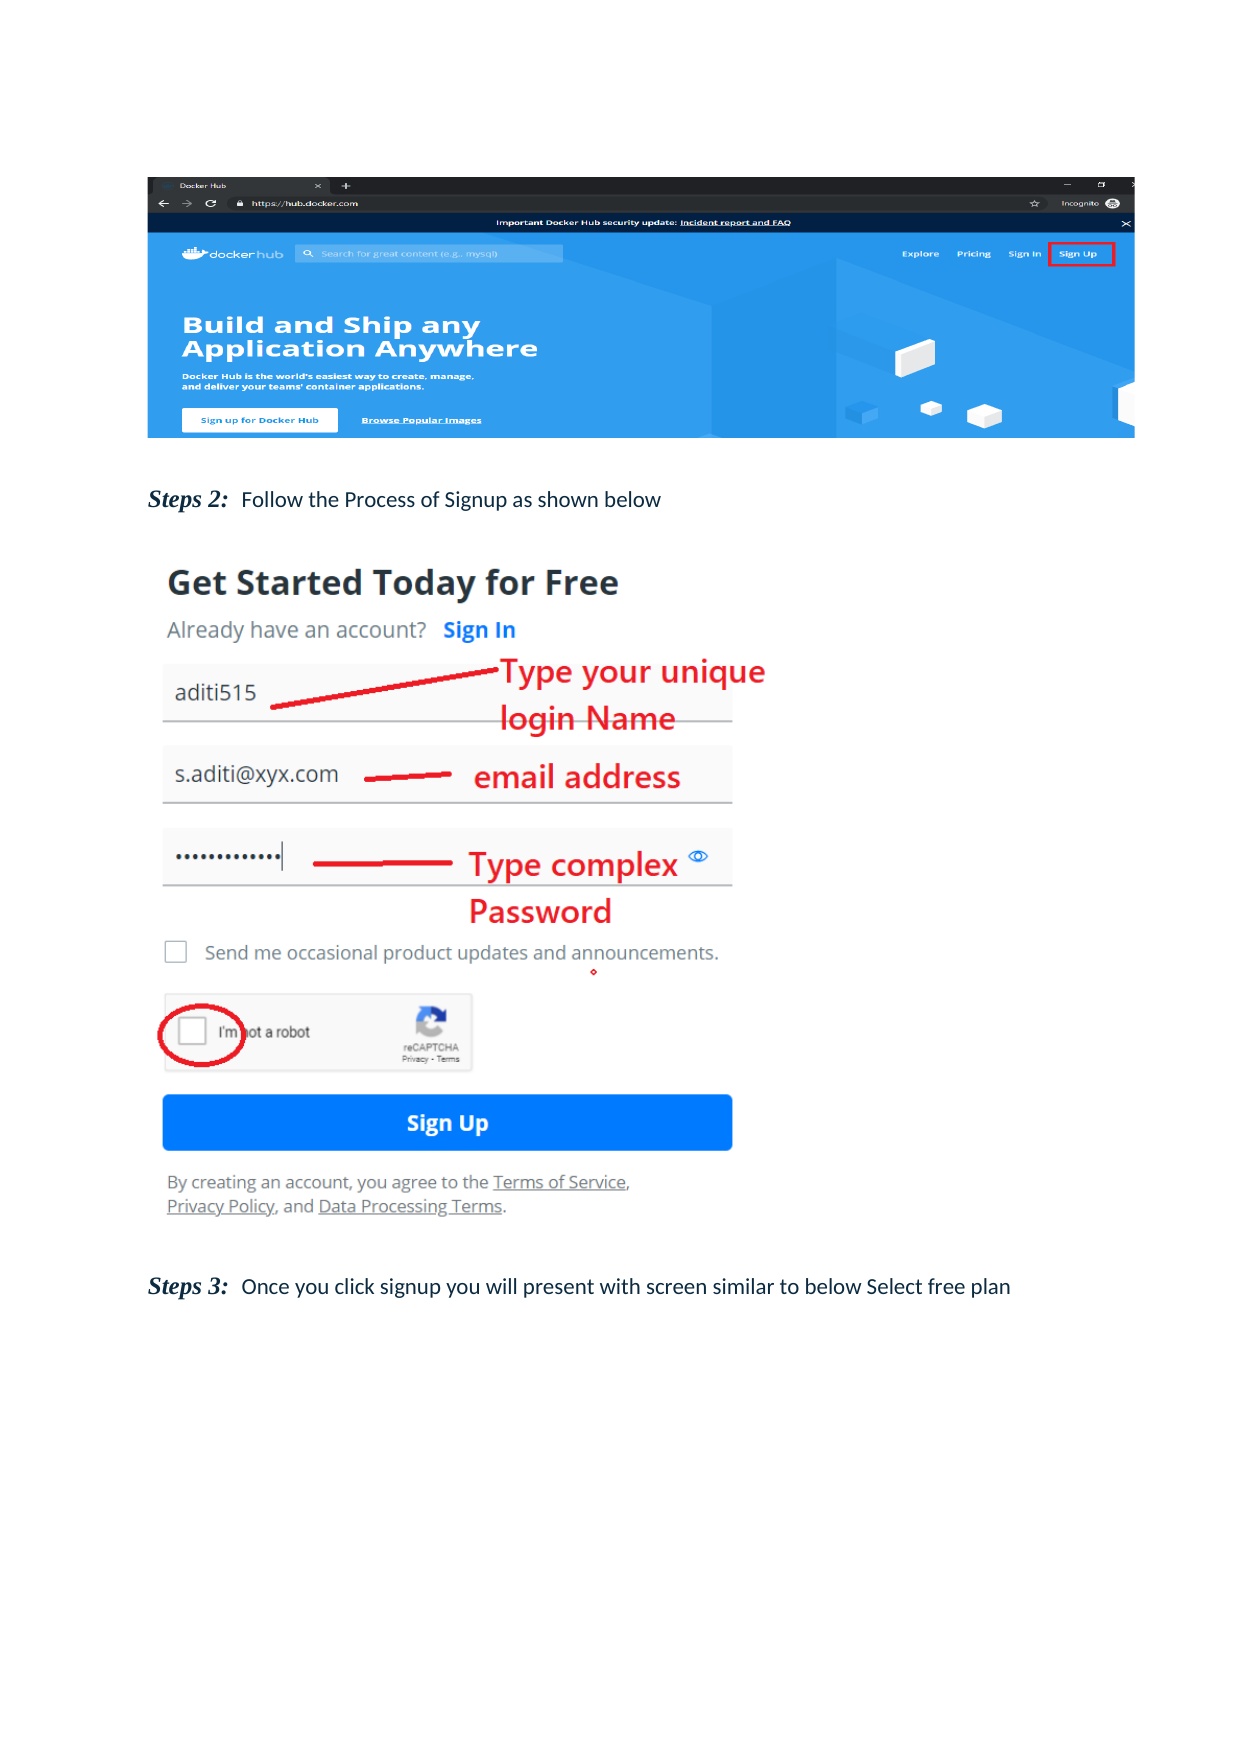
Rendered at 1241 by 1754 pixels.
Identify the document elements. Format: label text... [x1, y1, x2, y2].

text Steps 3: Once you click signup you will present with screen similar to below Select free plan [148, 1263, 1134, 1301]
picture [147, 177, 1135, 438]
text Steps 2: Follow the Process of Signup as shown below [148, 476, 1134, 513]
picture [147, 550, 770, 1226]
